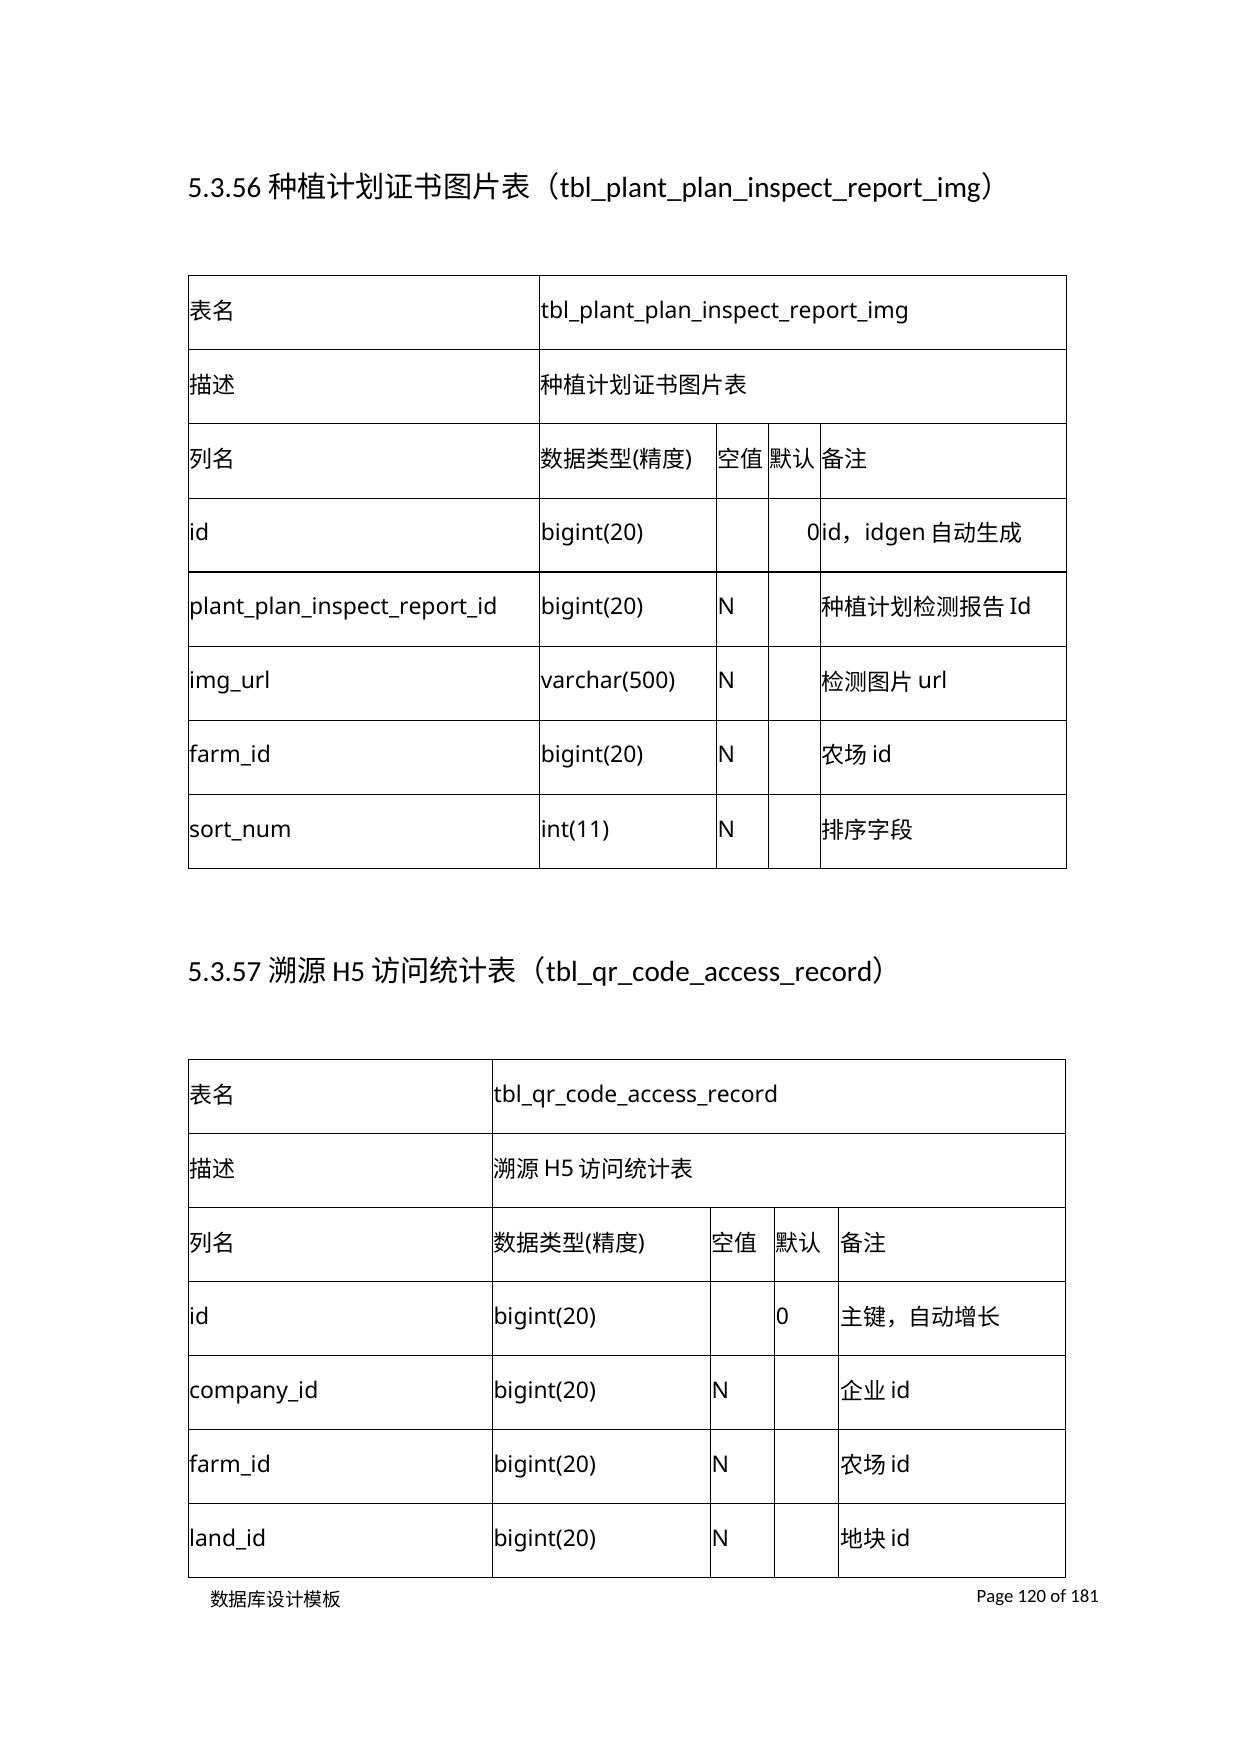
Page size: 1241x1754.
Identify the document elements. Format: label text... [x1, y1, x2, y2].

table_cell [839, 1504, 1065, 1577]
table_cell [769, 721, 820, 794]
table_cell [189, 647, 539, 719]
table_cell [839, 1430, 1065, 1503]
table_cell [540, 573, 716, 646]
subtitle 5.3.56 种植计划证书图片表（tbl_plant_plan_inspect_report_img） [187, 152, 1053, 217]
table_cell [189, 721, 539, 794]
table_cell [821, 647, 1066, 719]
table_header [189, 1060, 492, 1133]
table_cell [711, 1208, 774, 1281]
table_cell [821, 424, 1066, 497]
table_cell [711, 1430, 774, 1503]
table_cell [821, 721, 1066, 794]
subtitle 5.3.57 溯源H5访问统计表（tbl_qr_code_access_record） [187, 936, 1053, 1001]
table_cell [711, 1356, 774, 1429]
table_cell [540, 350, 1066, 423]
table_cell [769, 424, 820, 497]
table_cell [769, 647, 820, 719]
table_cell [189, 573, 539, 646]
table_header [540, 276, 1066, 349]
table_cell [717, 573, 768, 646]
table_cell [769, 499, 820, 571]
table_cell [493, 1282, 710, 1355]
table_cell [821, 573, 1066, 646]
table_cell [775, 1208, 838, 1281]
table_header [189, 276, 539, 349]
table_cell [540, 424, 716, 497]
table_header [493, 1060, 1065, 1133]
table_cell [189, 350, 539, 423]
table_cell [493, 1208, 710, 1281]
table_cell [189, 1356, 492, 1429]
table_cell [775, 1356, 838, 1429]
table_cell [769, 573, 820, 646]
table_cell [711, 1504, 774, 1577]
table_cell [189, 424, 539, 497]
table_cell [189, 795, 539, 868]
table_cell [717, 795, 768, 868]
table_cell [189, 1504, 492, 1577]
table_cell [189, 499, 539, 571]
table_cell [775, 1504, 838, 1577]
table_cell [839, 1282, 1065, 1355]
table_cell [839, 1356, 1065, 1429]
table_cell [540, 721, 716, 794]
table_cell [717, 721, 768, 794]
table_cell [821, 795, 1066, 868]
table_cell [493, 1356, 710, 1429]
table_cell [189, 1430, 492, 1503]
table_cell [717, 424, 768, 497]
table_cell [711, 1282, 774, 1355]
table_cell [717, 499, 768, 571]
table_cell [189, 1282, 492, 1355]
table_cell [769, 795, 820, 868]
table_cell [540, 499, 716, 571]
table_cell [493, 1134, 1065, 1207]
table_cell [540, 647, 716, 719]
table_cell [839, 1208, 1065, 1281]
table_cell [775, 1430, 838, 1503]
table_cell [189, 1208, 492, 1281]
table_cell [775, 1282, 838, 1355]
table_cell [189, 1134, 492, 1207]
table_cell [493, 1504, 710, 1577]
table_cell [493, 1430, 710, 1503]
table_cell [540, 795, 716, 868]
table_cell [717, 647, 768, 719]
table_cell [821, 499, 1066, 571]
